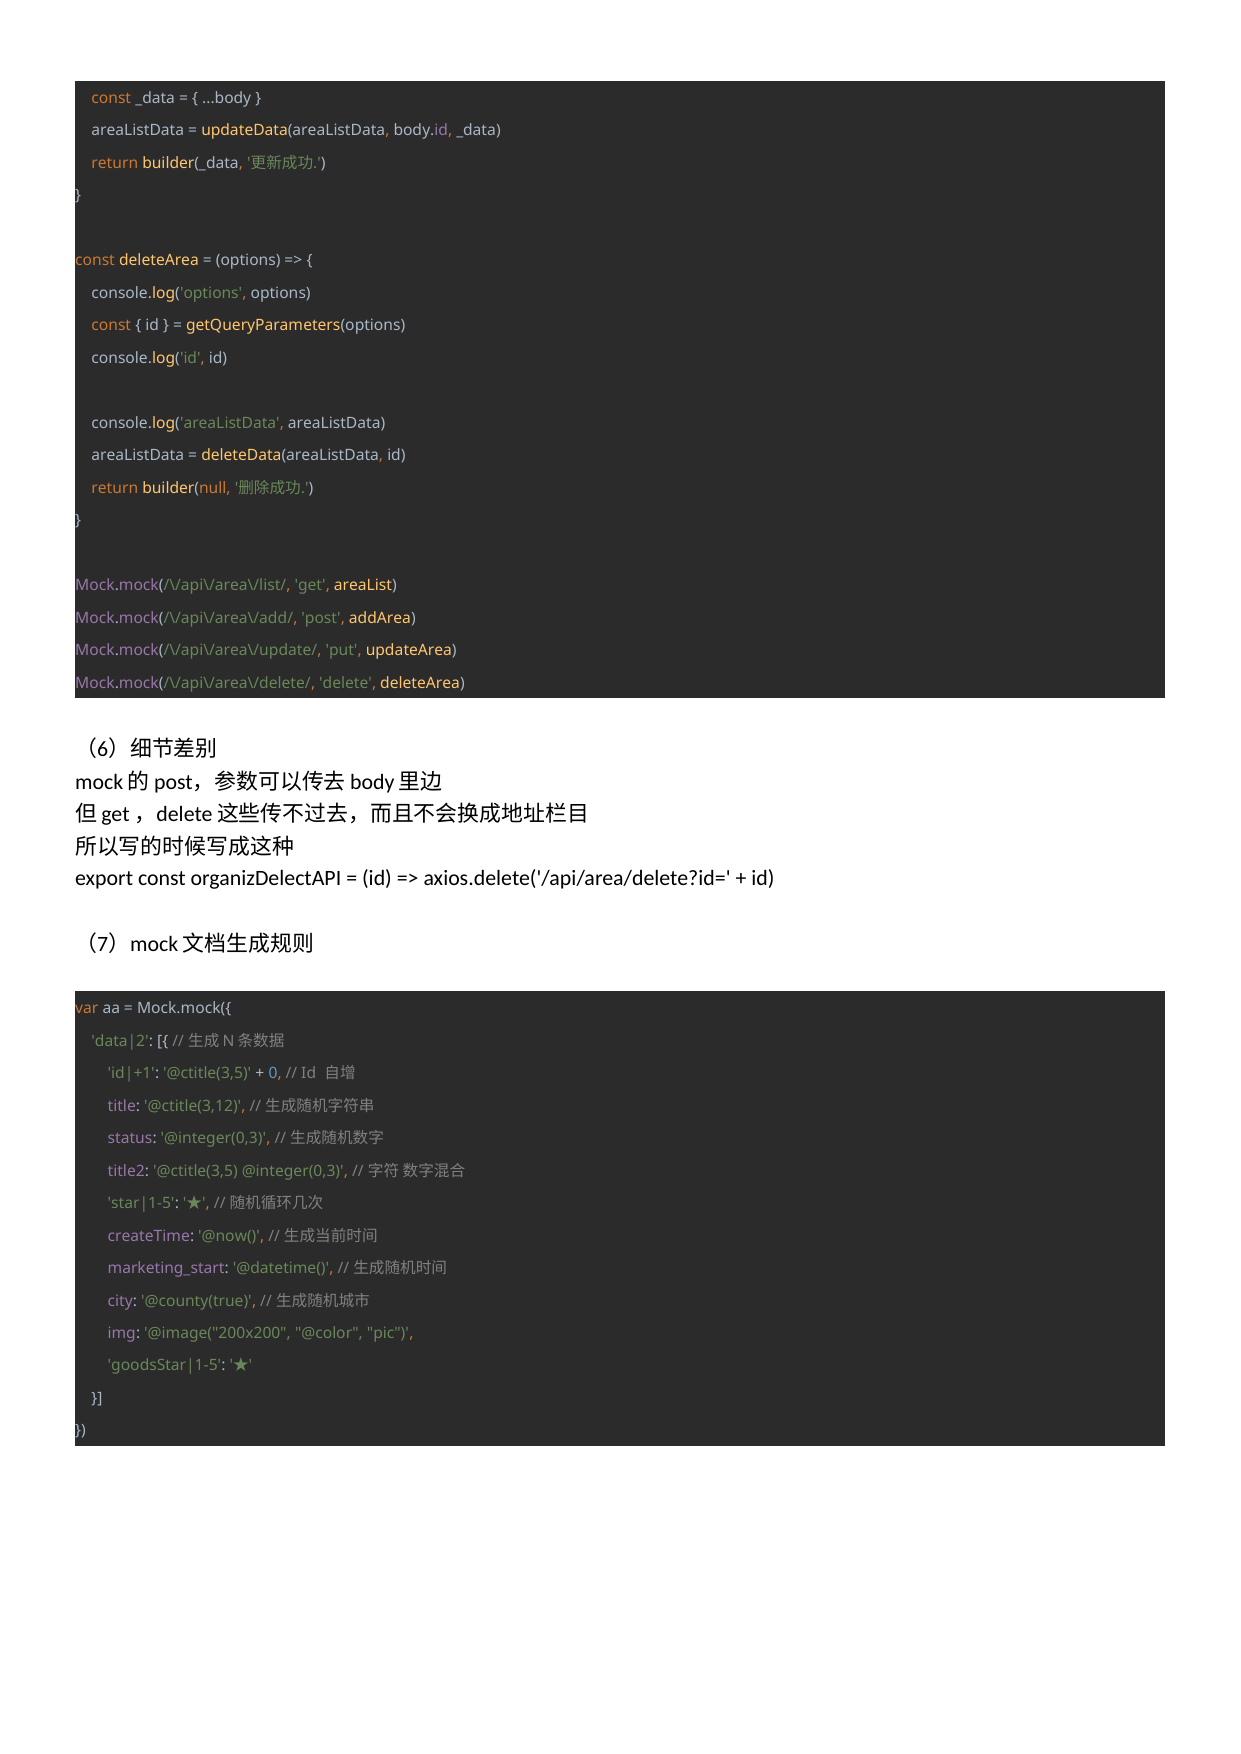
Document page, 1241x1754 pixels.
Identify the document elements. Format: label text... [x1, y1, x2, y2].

list mock的post，参数可以传去body里边 [75, 763, 1165, 796]
list mock文档生成规则 [75, 926, 1165, 958]
list 但get ，delete这些传不过去，而且不会换成地址栏目 [75, 796, 1165, 828]
text var aa = Mock.mock({ 'data|2': [{ // 生成N条数据 'id|+1': '@ctitle(3,5)' + 0, // Id 自增 title: '@ctitle(3,12)', // 生成随机字符串 status: '@integer(0,3)', // 生成随机数字 title2: '@ctitle(3,5) @integer(0,3)', // 字符 数字混合 'star|1-5': '★', // 随机循环几次 createTime: '@now()', // 生成当前时间 marketing_start: '@datetime()', // 生成随机时间 city: '@county(true)', // 生成随机城市 img: '@image("200x200", "@color", "pic")', 'goodsStar|1-5': '★' }] }) [75, 991, 1165, 1446]
list export const organizDelectAPI = (id) => axios.delete('/api/area/delete?id=' + id) [75, 861, 1165, 893]
list 细节差别 [75, 731, 1165, 763]
list 所以写的时候写成这种 [75, 828, 1165, 861]
